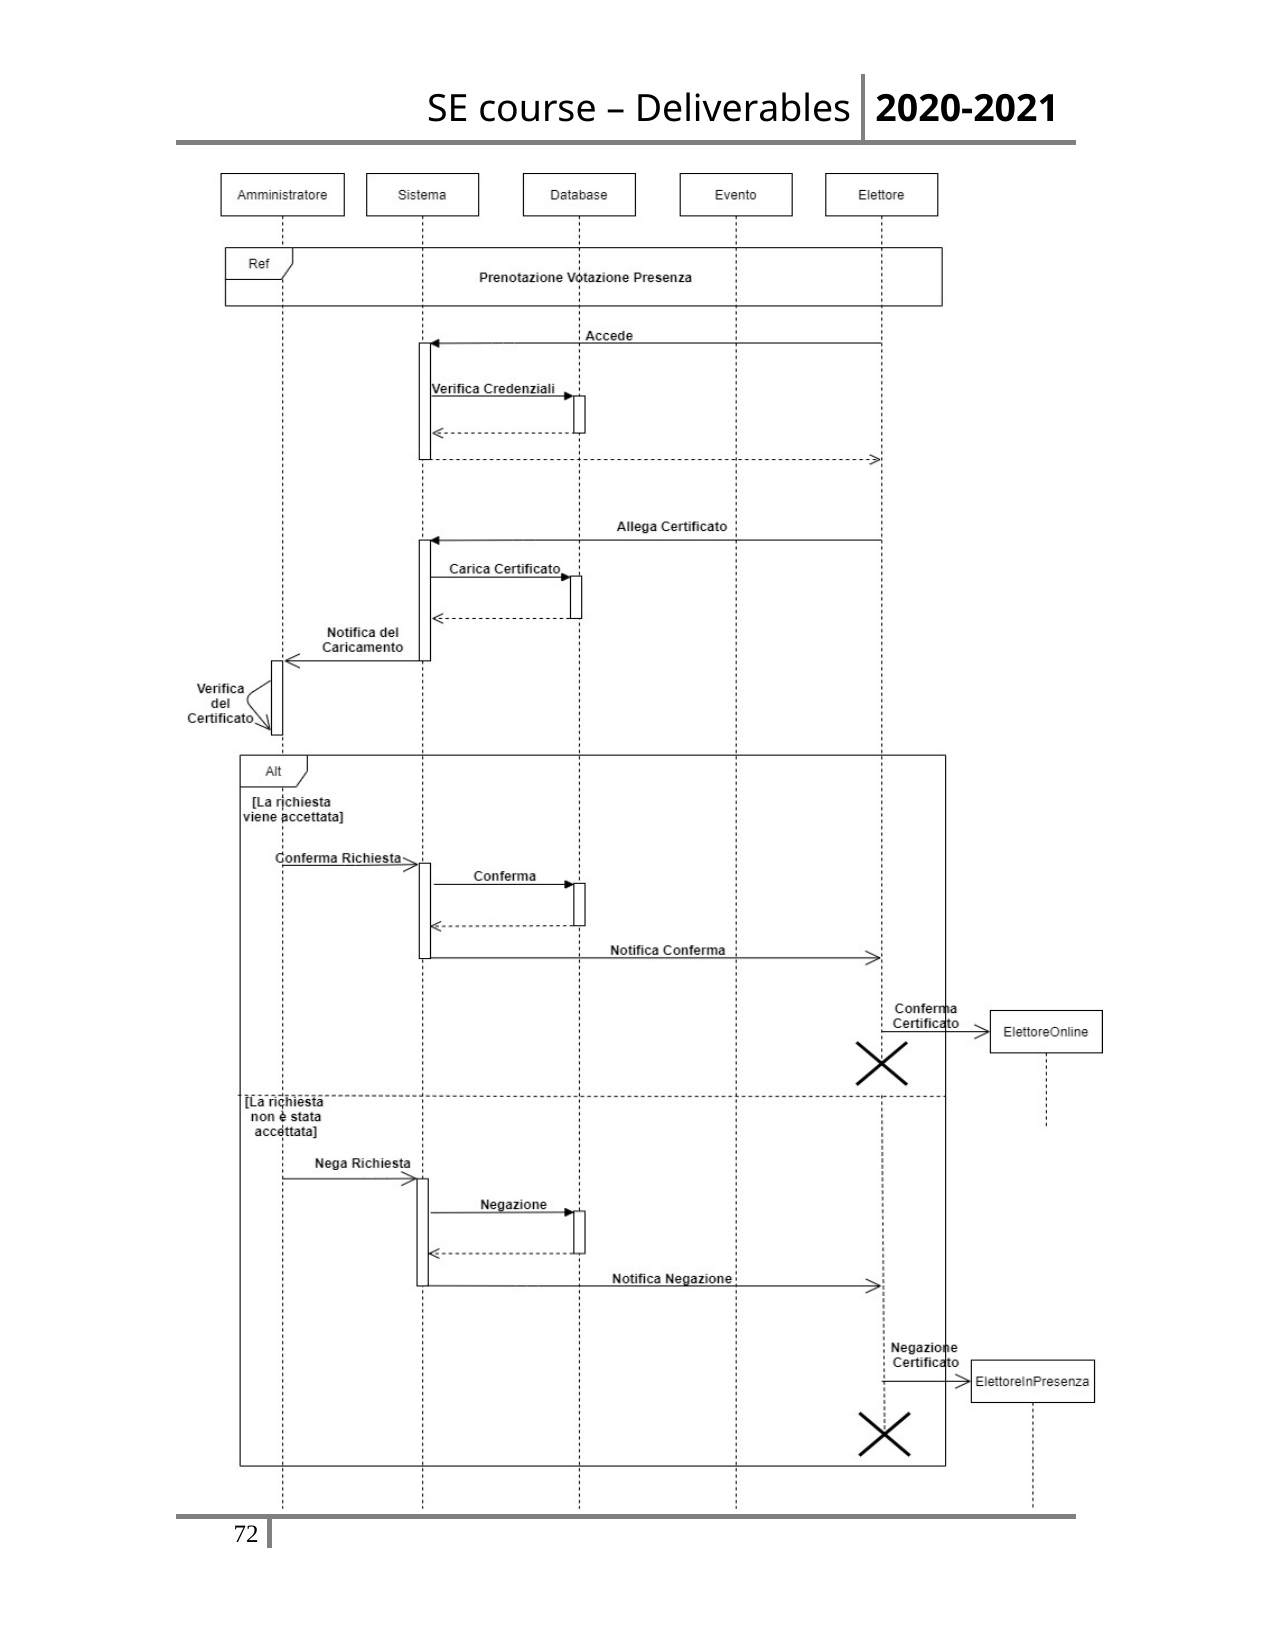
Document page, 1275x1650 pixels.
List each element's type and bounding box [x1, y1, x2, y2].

picture [187, 173, 1103, 1509]
